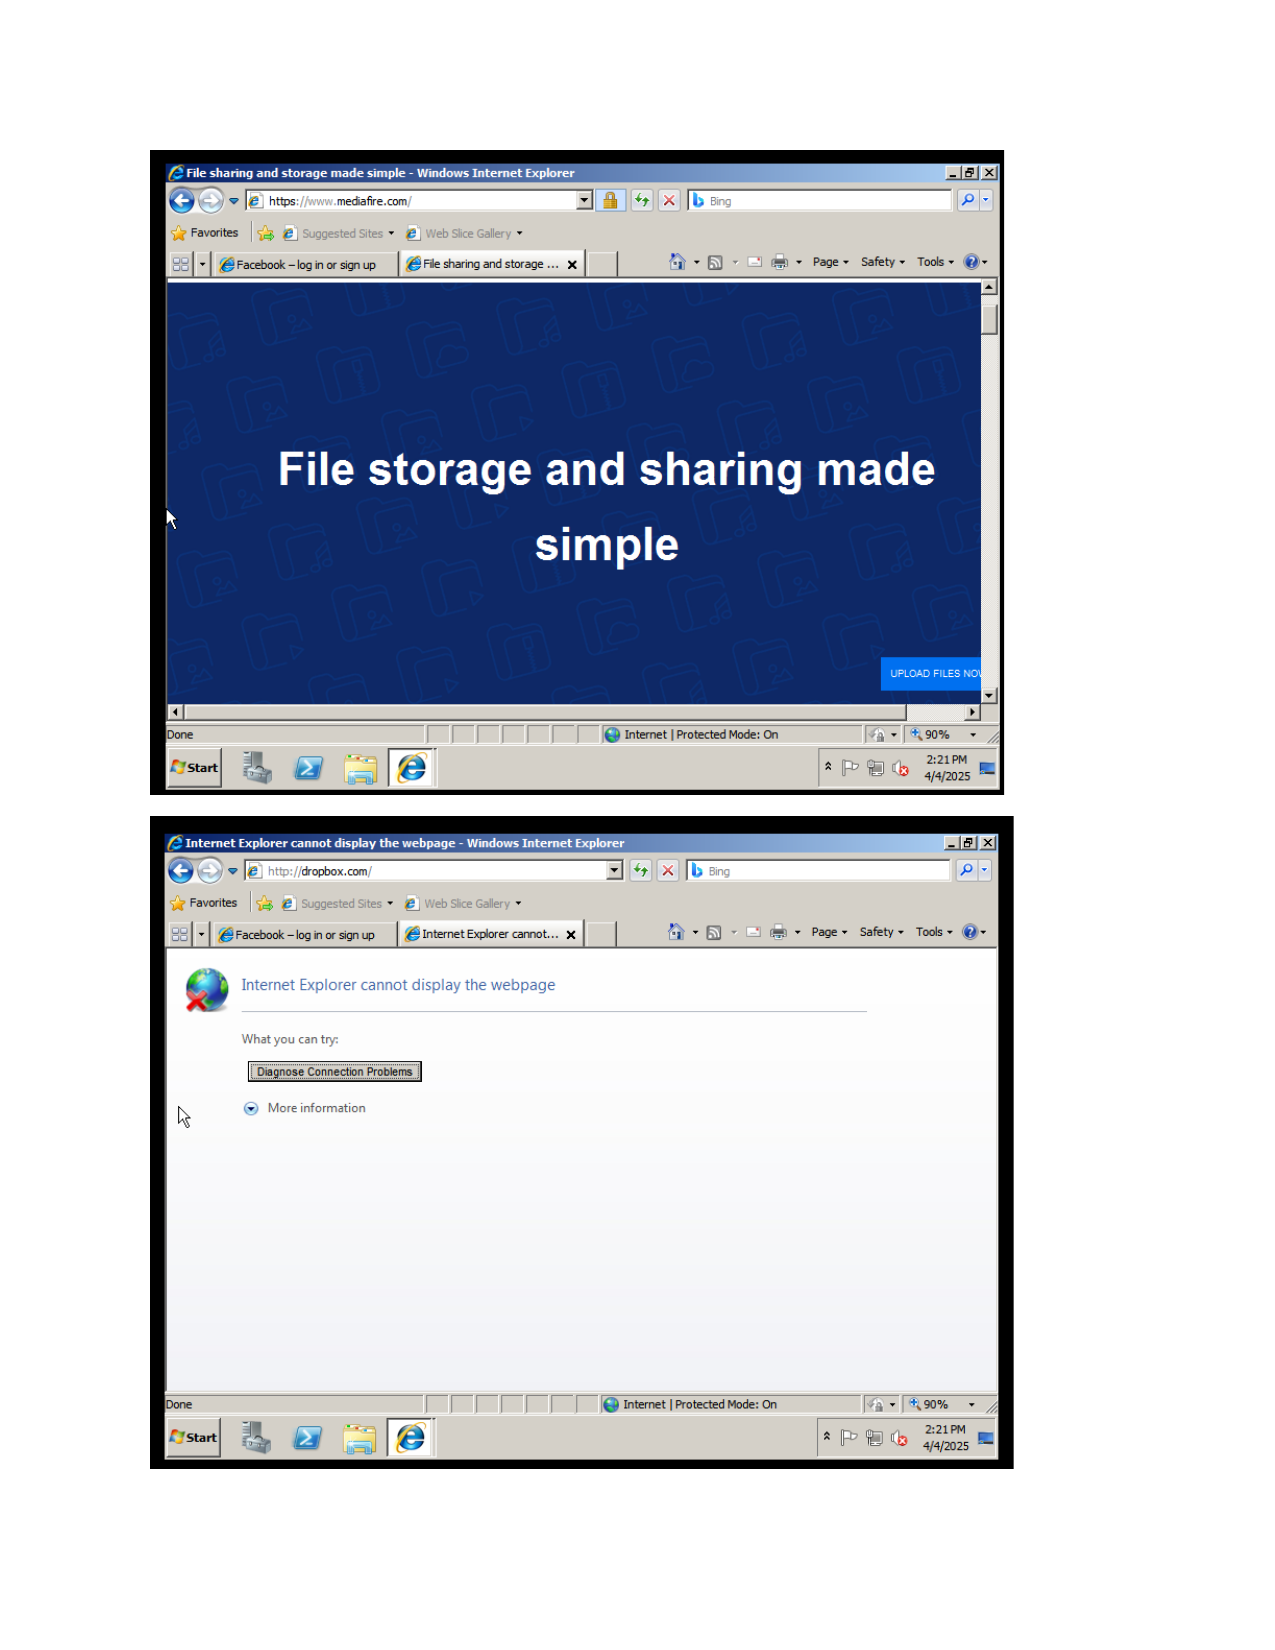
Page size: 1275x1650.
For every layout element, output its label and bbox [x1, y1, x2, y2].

picture [150, 816, 1014, 1469]
picture [150, 150, 1005, 795]
